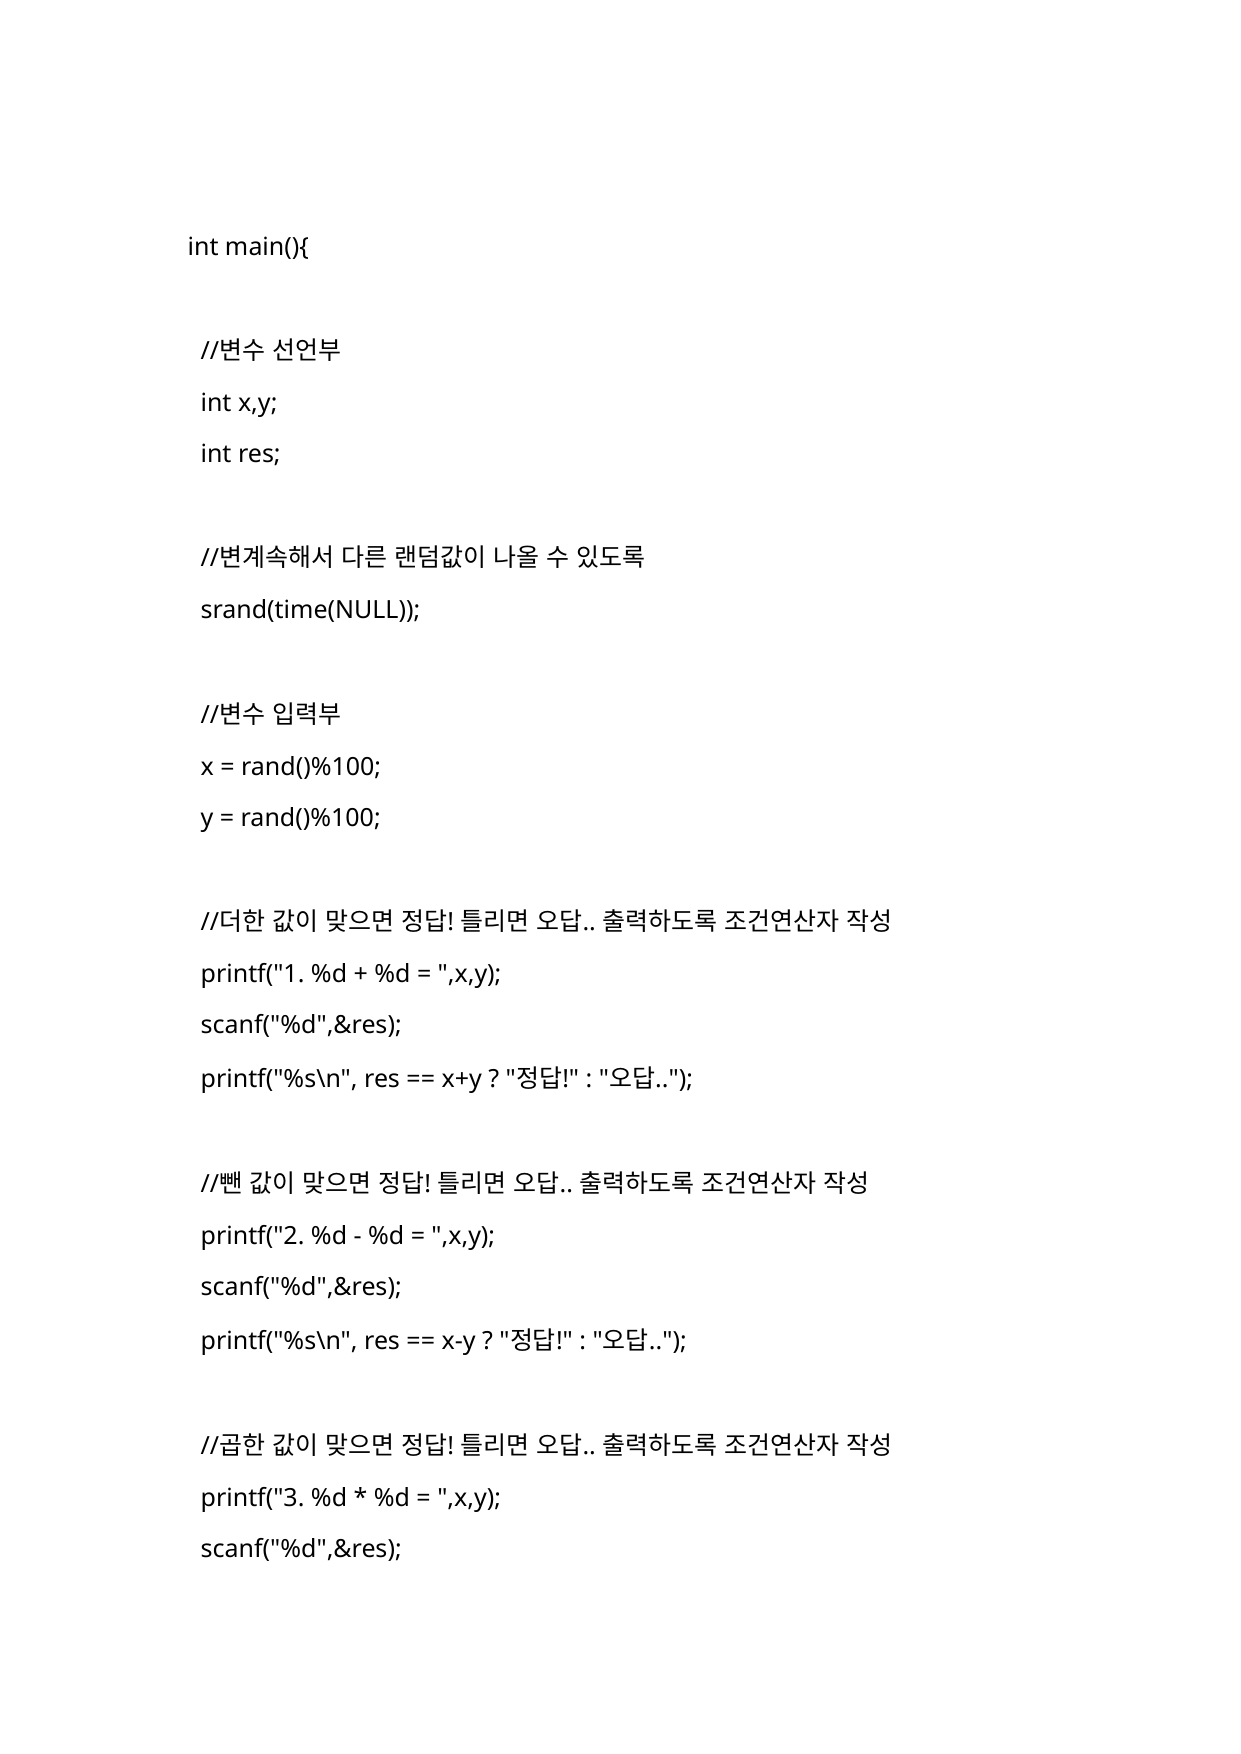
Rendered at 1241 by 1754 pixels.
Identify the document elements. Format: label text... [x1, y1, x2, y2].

text srand(time(NULL)); [187, 592, 1090, 626]
text //곱한 값이 맞으면 정답! 틀리면 오답.. 출력하도록 조건연산자 작성 [187, 1426, 1090, 1462]
text int main(){ [187, 228, 1090, 262]
text //변수 입력부 [187, 694, 1090, 731]
text scanf("%d",&res); [187, 1531, 1090, 1565]
text scanf("%d",&res); [187, 1007, 1090, 1041]
text x = rand()%100; [187, 749, 1090, 783]
text //뺀 값이 맞으면 정답! 틀리면 오답.. 출력하도록 조건연산자 작성 [187, 1164, 1090, 1200]
text printf("%s\n", res == x-y ? "정답!" : "오답.."); [187, 1320, 1090, 1356]
text printf("1. %d + %d = ",x,y); [187, 956, 1090, 990]
text printf("%s\n", res == x+y ? "정답!" : "오답.."); [187, 1058, 1090, 1094]
text int res; [187, 436, 1090, 470]
text printf("2. %d - %d = ",x,y); [187, 1218, 1090, 1252]
text //변수 선언부 [187, 330, 1090, 367]
text //변계속해서 다른 랜덤값이 나올 수 있도록 [187, 538, 1090, 574]
text y = rand()%100; [187, 800, 1090, 834]
text //더한 값이 맞으면 정답! 틀리면 오답.. 출력하도록 조건연산자 작성 [187, 902, 1090, 938]
text scanf("%d",&res); [187, 1269, 1090, 1303]
text int x,y; [187, 385, 1090, 419]
text printf("3. %d * %d = ",x,y); [187, 1480, 1090, 1514]
